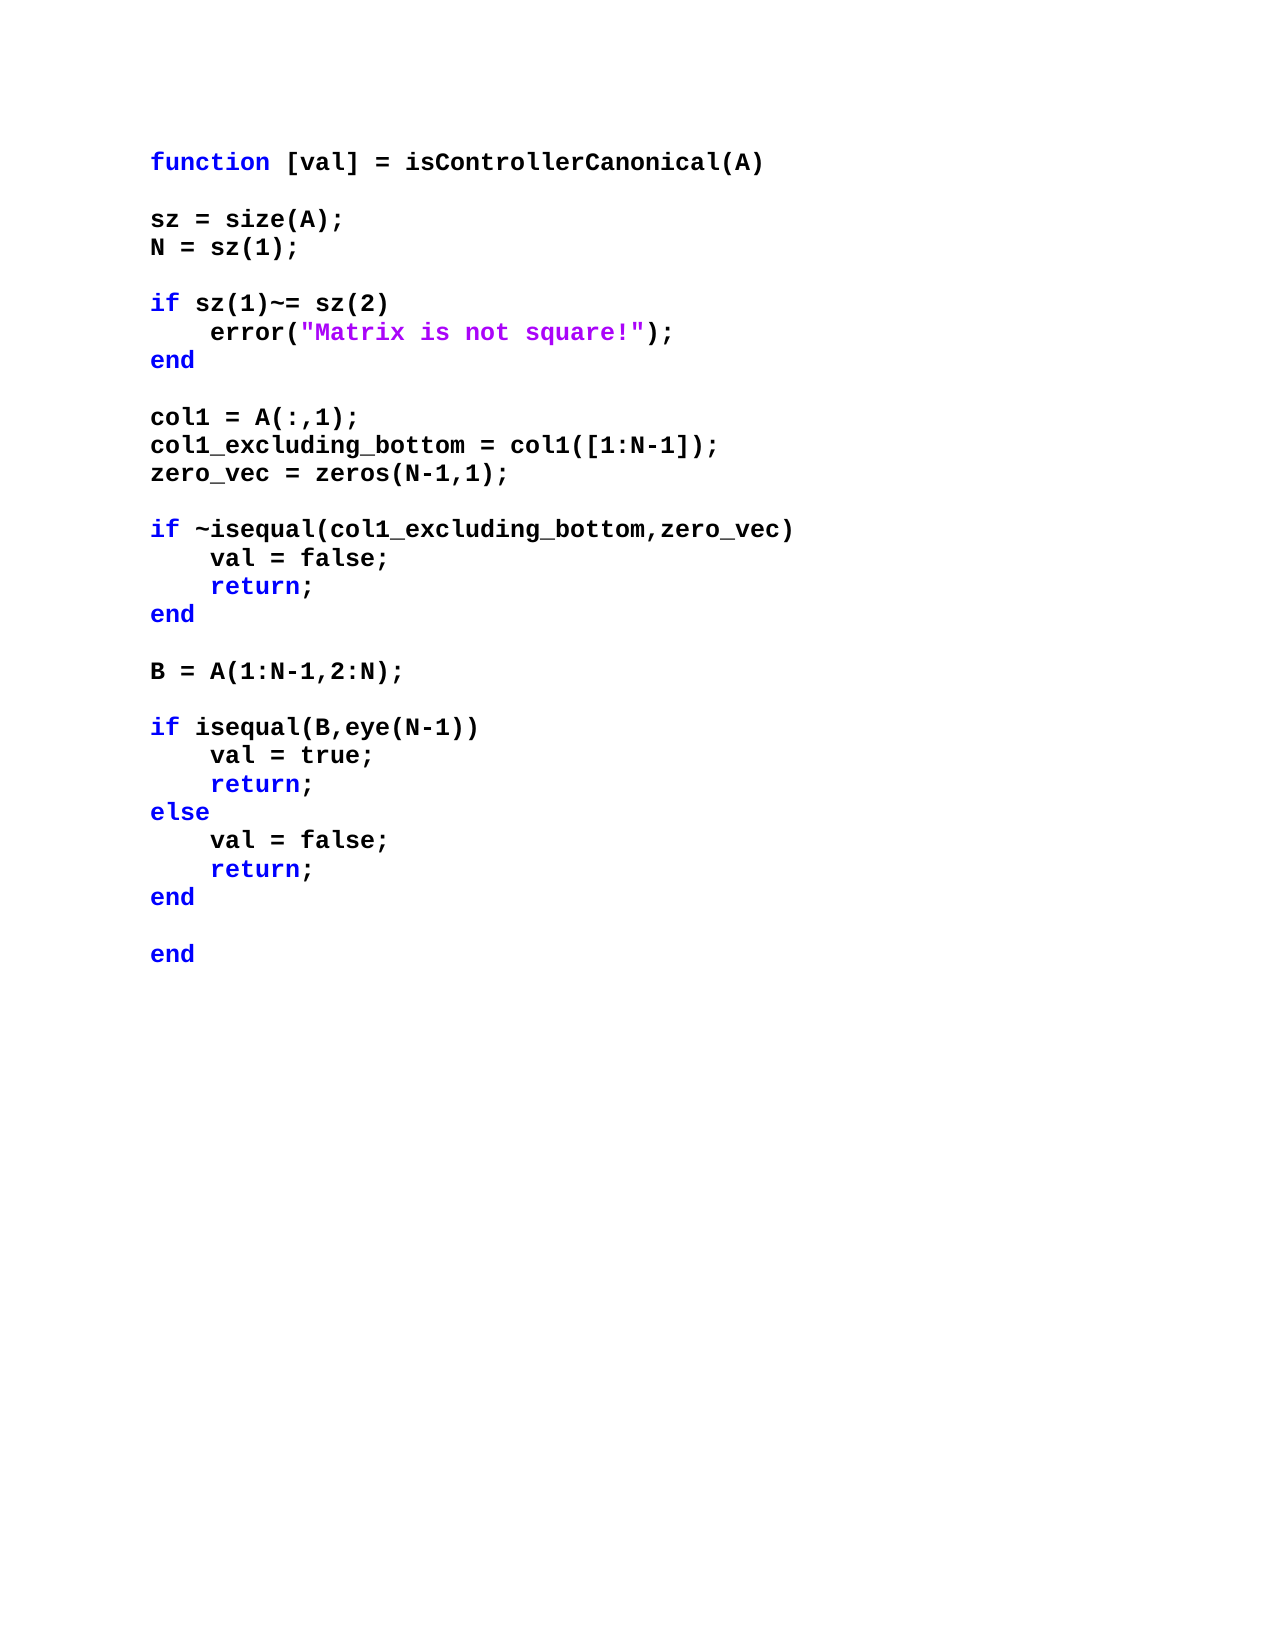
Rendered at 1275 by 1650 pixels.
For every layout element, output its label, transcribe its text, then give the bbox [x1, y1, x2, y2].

text val = false; [150, 545, 1125, 574]
text error("Matrix is not square!"); [150, 319, 1125, 348]
text end [150, 602, 1125, 630]
text zero_vec = zeros(N-1,1); [150, 461, 1125, 489]
text if sz(1)~= sz(2) [150, 291, 1125, 319]
text if isequal(B,eye(N-1)) [150, 715, 1125, 743]
text return; [150, 771, 1125, 800]
text return; [150, 856, 1125, 885]
text col1 = A(:,1); [150, 404, 1125, 432]
text else [150, 800, 1125, 828]
text end [150, 941, 1125, 969]
text sz = size(A); [150, 206, 1125, 235]
text val = true; [150, 743, 1125, 771]
text function [val] = isControllerCanonical(A) [150, 150, 1125, 178]
text val = false; [150, 828, 1125, 856]
text return; [150, 574, 1125, 602]
text end [150, 348, 1125, 376]
text if ~isequal(col1_excluding_bottom,zero_vec) [150, 517, 1125, 545]
text col1_excluding_bottom = col1([1:N-1]); [150, 432, 1125, 461]
text B = A(1:N-1,2:N); [150, 658, 1125, 687]
text end [150, 885, 1125, 913]
text N = sz(1); [150, 235, 1125, 263]
